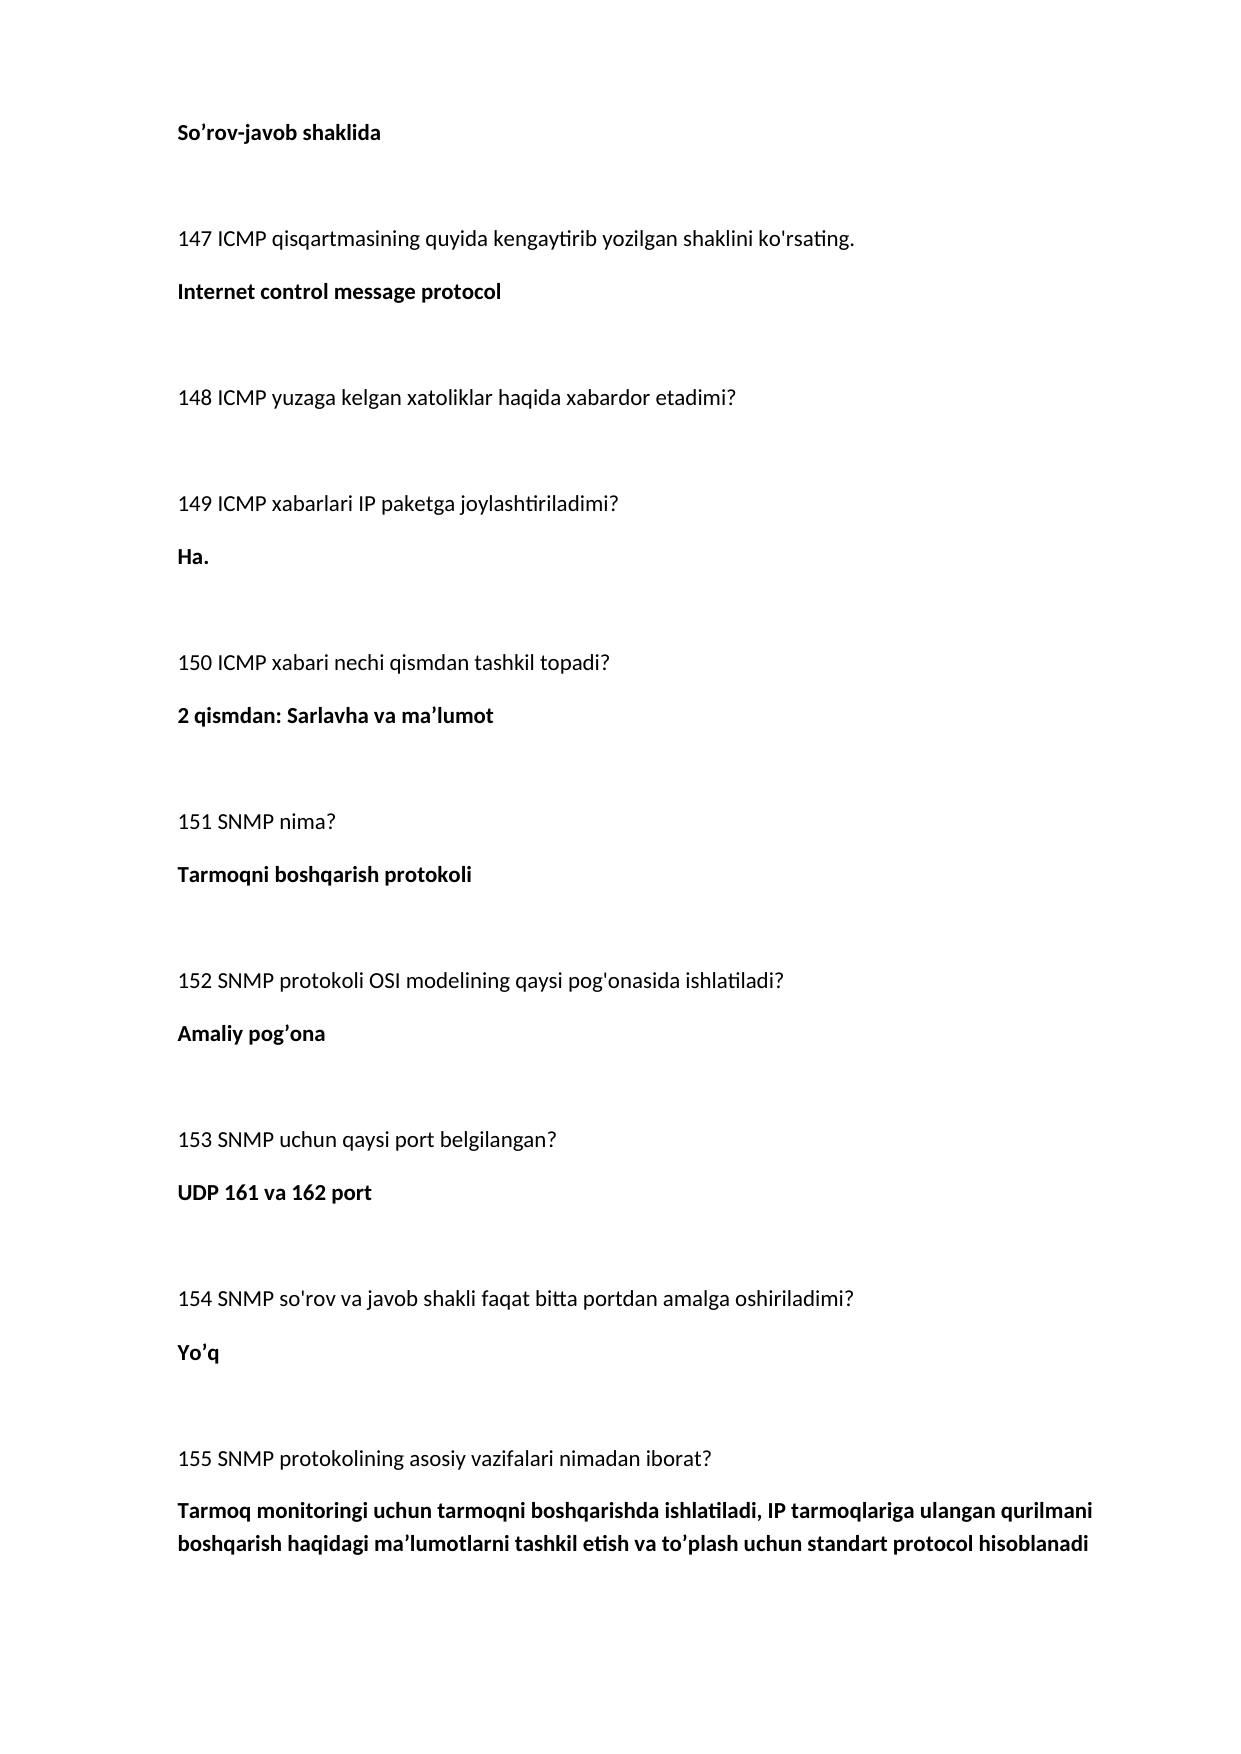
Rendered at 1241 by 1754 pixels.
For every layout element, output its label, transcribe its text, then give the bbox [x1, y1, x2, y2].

text UDP 161 va 162 port [177, 1178, 1152, 1207]
text Tarmoqni boshqarish protokoli [177, 860, 1152, 888]
text Yo’q [177, 1338, 1152, 1366]
text 2 qismdan: Sarlavha va ma’lumot [177, 701, 1152, 729]
text Tarmoq monitoringi uchun tarmoqni boshqarishda ishlatiladi, IP tarmoqlariga ulangan qurilmani boshqarish haqidagi ma’lumotlarni tashkil etish va to’plash uchun standart protocol hisoblanadi [177, 1497, 1152, 1557]
text 155 SNMP protokolining asosiy vazifalari nimadan iborat? [177, 1444, 1152, 1472]
text 149 ICMP xabarlari IP paketga joylashtiriladimi? [177, 489, 1152, 517]
text 148 ICMP yuzaga kelgan xatoliklar haqida xabardor etadimi? [177, 383, 1152, 411]
text Amaliy pog’ona [177, 1019, 1152, 1047]
text Internet control message protocol [177, 277, 1152, 305]
text So’rov-javob shaklida [177, 118, 1152, 146]
text 153 SNMP uchun qaysi port belgilangan? [177, 1126, 1152, 1153]
text 147 ICMP qisqartmasining quyida kengaytirib yozilgan shaklini ko'rsating. [177, 224, 1152, 252]
text 154 SNMP so'rov va javob shakli faqat bitta portdan amalga oshiriladimi? [177, 1284, 1152, 1313]
text Ha. [177, 542, 1152, 570]
text 152 SNMP protokoli OSI modelining qaysi pog'onasida ishlatiladi? [177, 966, 1152, 994]
text 151 SNMP nima? [177, 807, 1152, 835]
text 150 ICMP xabari nechi qismdan tashkil topadi? [177, 648, 1152, 676]
